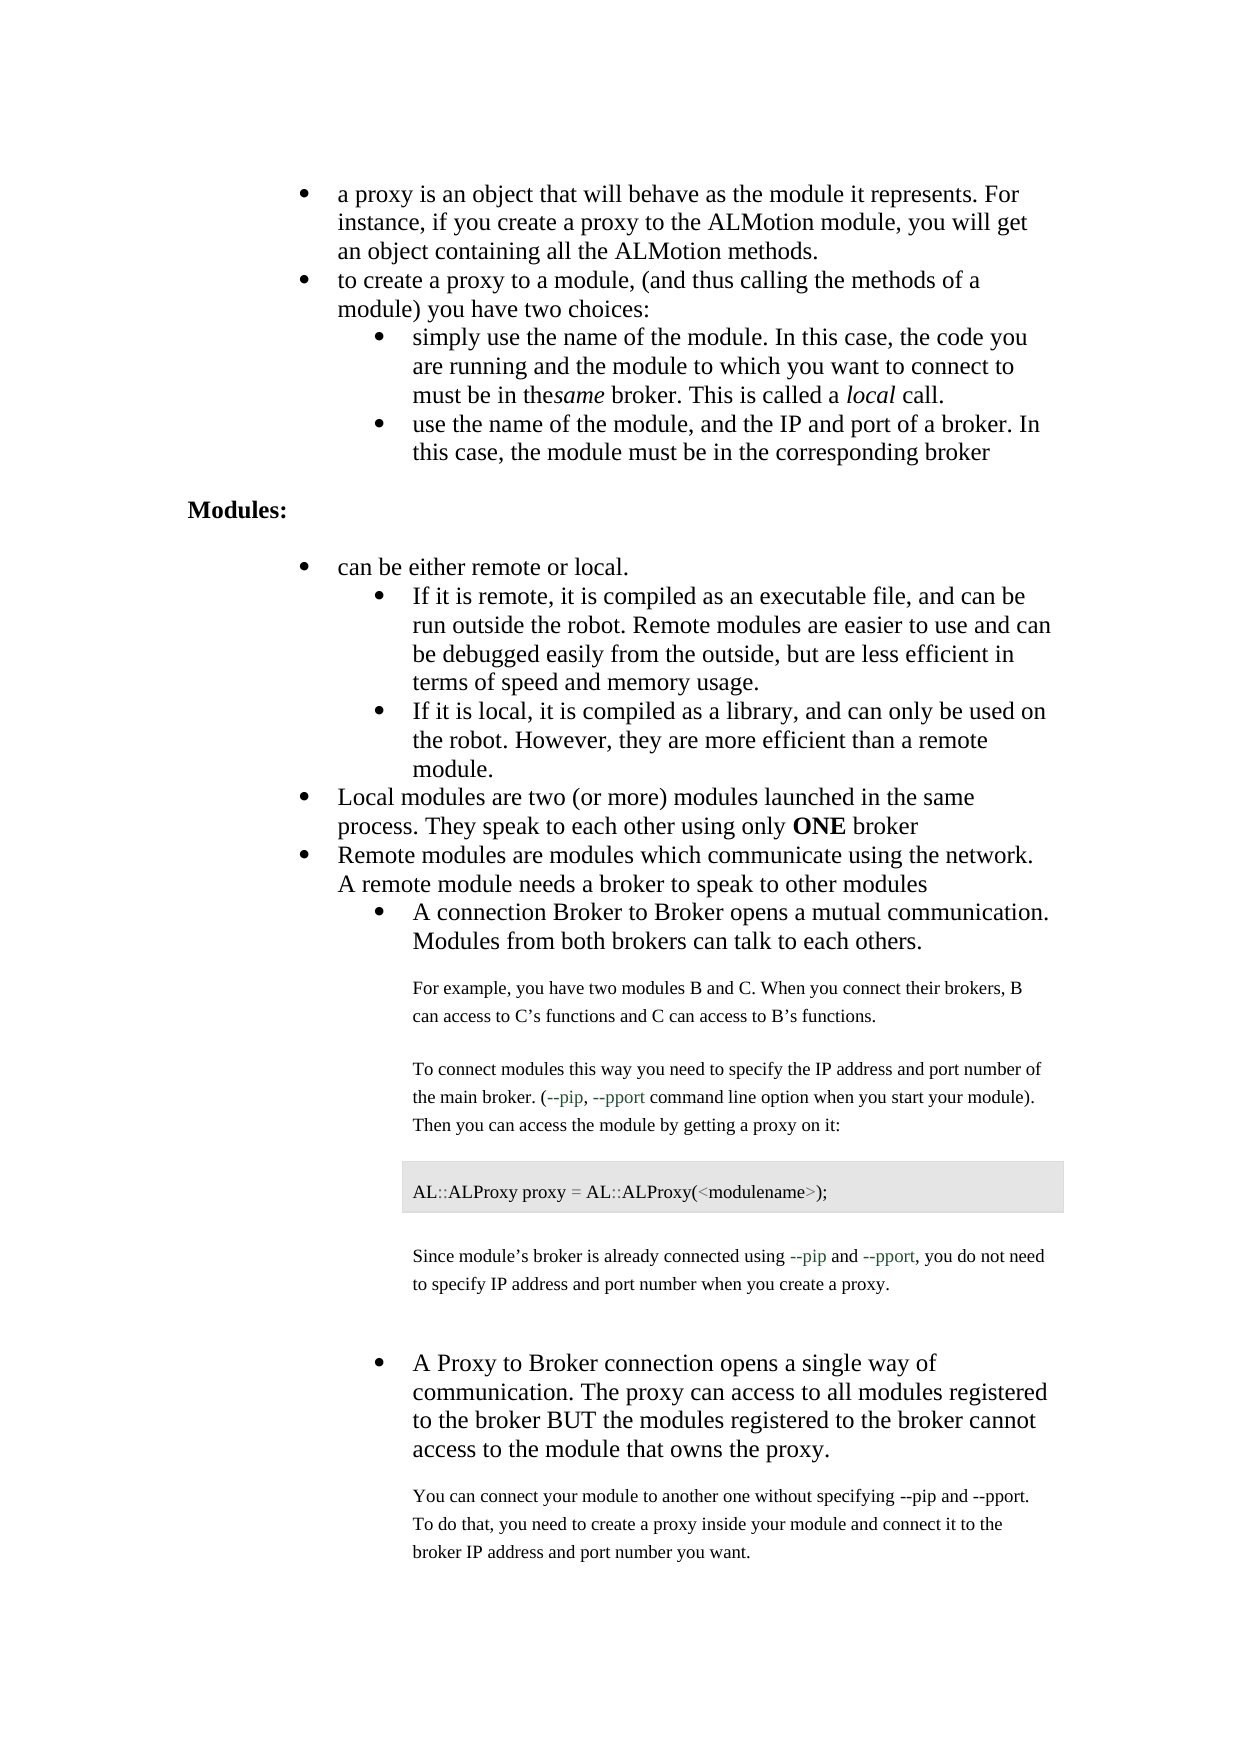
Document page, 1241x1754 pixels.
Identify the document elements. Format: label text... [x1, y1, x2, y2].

list Local modules are two (or more) modules launched in the same process. They speak to each other using only ONE broker [300, 782, 1053, 840]
list a proxy is an object that will behave as the module it represents. For instance, if you create a proxy to the ALMotion module, you will get an object containing all the ALMotion methods. [300, 179, 1053, 265]
text For example, you have two modules B and C. When you connect their brokers, B can access to C’s functions and C can access to B’s functions. [412, 970, 1053, 1026]
list simply use the name of the module. In this case, the code you are running and the module to which you want to connect to must be in thesame broker. This is called a local call. [375, 322, 1053, 409]
list A Proxy to Broker connection opens a single way of communication. The proxy can access to all modules registered to the broker BUT the modules registered to the broker cannot access to the module that owns the proxy. [375, 1348, 1053, 1463]
text To connect modules this way you need to specify the IP address and port number of the main broker. (--pip, --pport command line option when you start your module). Then you can access the module by getting a proxy on it: [412, 1051, 1053, 1136]
list to create a proxy to a module, (and thus calling the methods of a module) you have two choices: [300, 265, 1053, 322]
text Since module’s broker is already connected using --pip and --pport, you do not need to specify IP address and port number when you create a proxy. [412, 1238, 1053, 1294]
list If it is remote, it is compiled as an executable file, and can be run outside the robot. Remote modules are easier to use and can be debugged easily from the outside, but are less efficient in terms of speed and memory usage. [375, 581, 1053, 696]
list use the name of the module, and the IP and port of a broker. In this case, the module must be in the corresponding broker [375, 409, 1053, 466]
list If it is local, it is compiled as a library, and can only be used on the robot. However, they are more efficient than a remote module. [375, 696, 1053, 782]
list A connection Broker to Broker opens a mutual communication. Modules from both brokers can talk to each others. [375, 897, 1053, 955]
text You can connect your module to another one without specifying --pip and --pport. To do that, you need to create a proxy inside your module and connect it to the broker IP address and port number you want. [412, 1478, 1053, 1562]
text Modules: [187, 495, 1053, 524]
list can be either remote or local. [300, 552, 1053, 581]
text AL::ALProxy proxy = AL::ALProxy(<modulename>); [403, 1162, 1063, 1211]
list Remote modules are modules which communicate using the network. A remote module needs a broker to speak to other modules [300, 840, 1053, 897]
